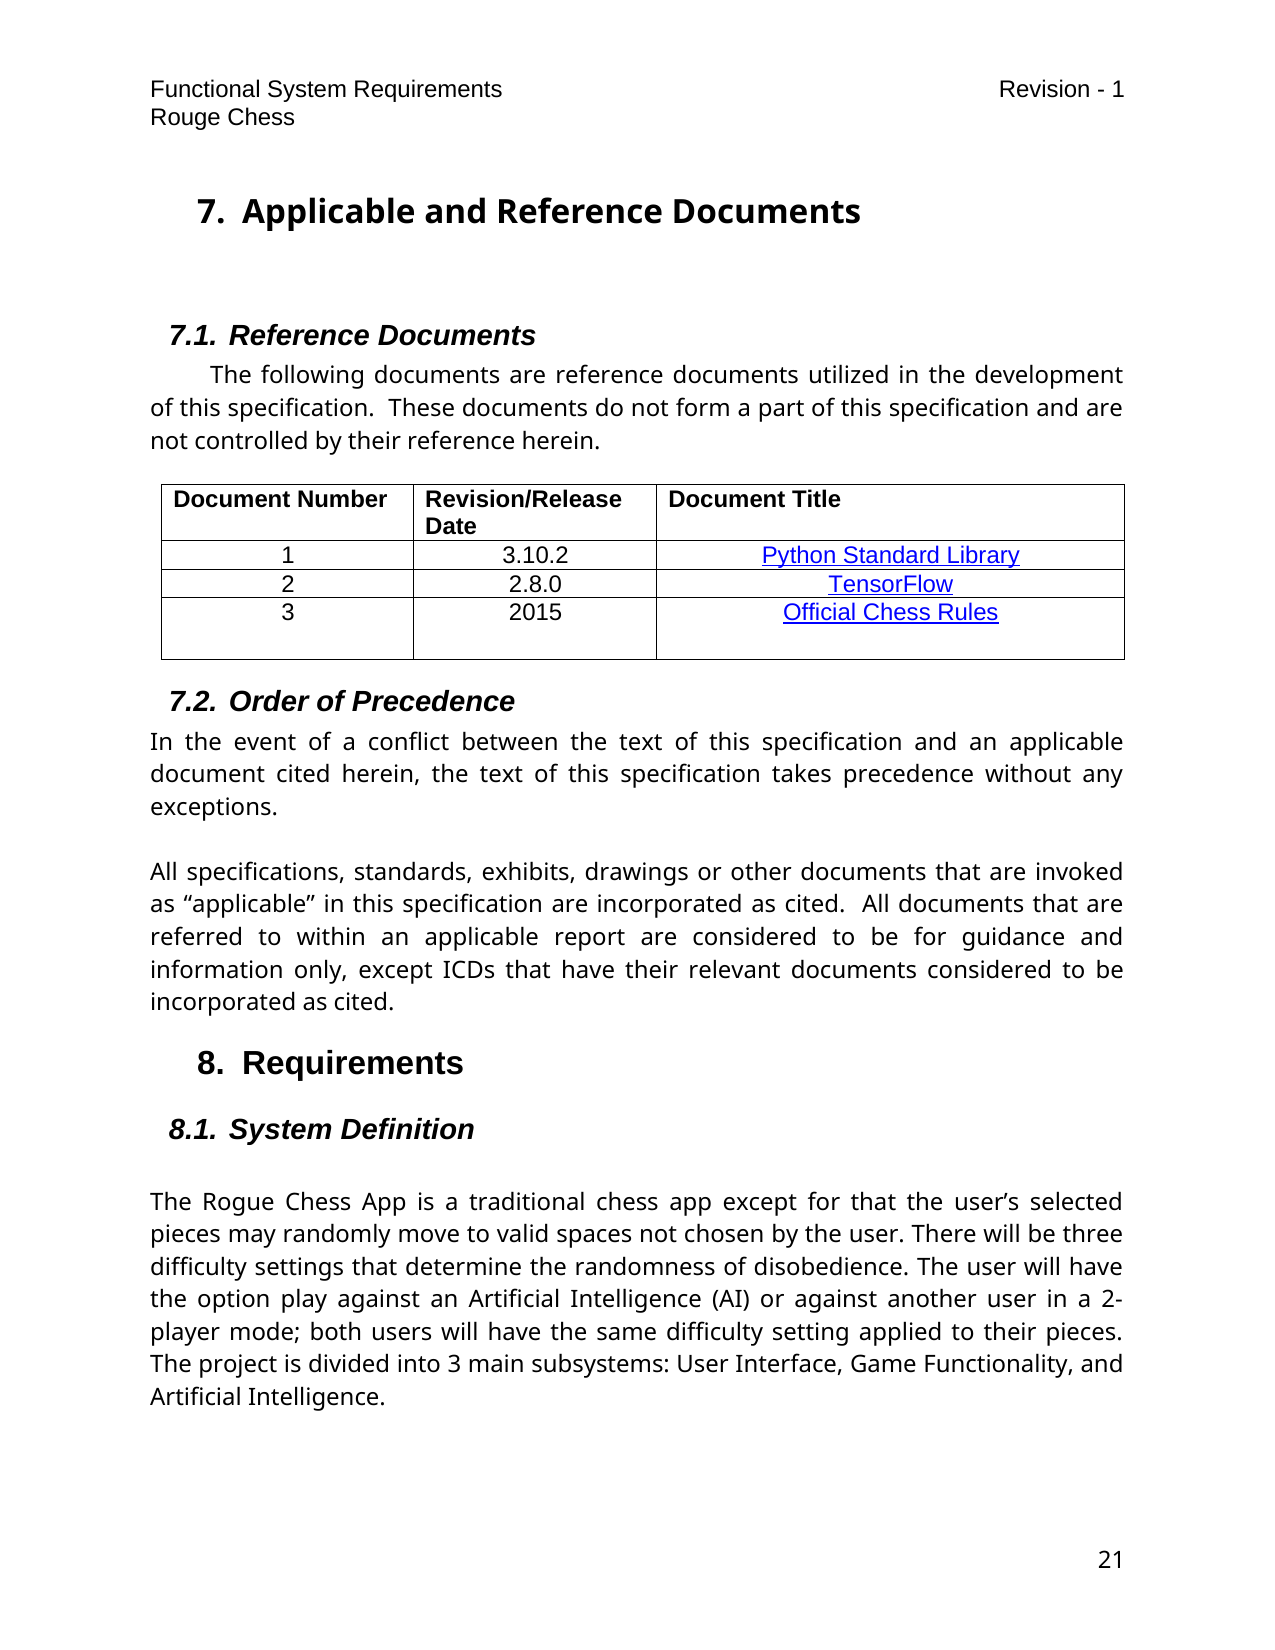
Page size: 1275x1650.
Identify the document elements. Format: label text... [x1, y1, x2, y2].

table_header Revision/Release Date [414, 485, 656, 540]
subtitle Reference Documents [169, 318, 1125, 352]
text The Rogue Chess App is a traditional chess app except for that the user’s selected pieces may randomly move to valid spaces not chosen by the user. There will be three difficulty settings that determine the randomness of disobedience. The user will have the option play against an Artificial Intelligence (AI) or against another user in a 2-player mode; both users will have the same difficulty setting applied to their pieces. The project is divided into 3 main subsystems: User Interface, Game Functionality, and Artificial Intelligence. [150, 1184, 1125, 1412]
subtitle Order of Precedence [169, 684, 1125, 718]
text All specifications, standards, exhibits, drawings or other documents that are invoked as “applicable” in this specification are incorporated as cited. All documents that are referred to within an applicable report are considered to be for guidance and information only, except ICDs that have their relevant documents considered to be incorporated as cited. [150, 855, 1125, 1018]
table_cell 3.10.2 [414, 541, 656, 568]
table_cell TensorFlow [657, 570, 1124, 597]
table_cell 3 [162, 598, 413, 658]
table_cell 2015 [414, 598, 656, 658]
table_cell Official Chess Rules [657, 598, 1124, 658]
table_cell Python Standard Library [657, 541, 1124, 568]
table_cell 1 [162, 541, 413, 568]
table_cell 2.8.0 [414, 570, 656, 597]
text In the event of a conflict between the text of this specification and an applicable document cited herein, the text of this specification takes precedence without any exceptions. [150, 724, 1125, 822]
text The following documents are reference documents utilized in the development of this specification. These documents do not form a part of this specification and are not controlled by their reference herein. [150, 358, 1125, 456]
table_header Document Number [162, 485, 413, 540]
subtitle Requirements [197, 1043, 1125, 1081]
table_cell 2 [162, 570, 413, 597]
table_header Document Title [657, 485, 1124, 540]
subtitle System Definition [169, 1112, 1125, 1145]
subtitle Applicable and Reference Documents [197, 188, 1125, 233]
